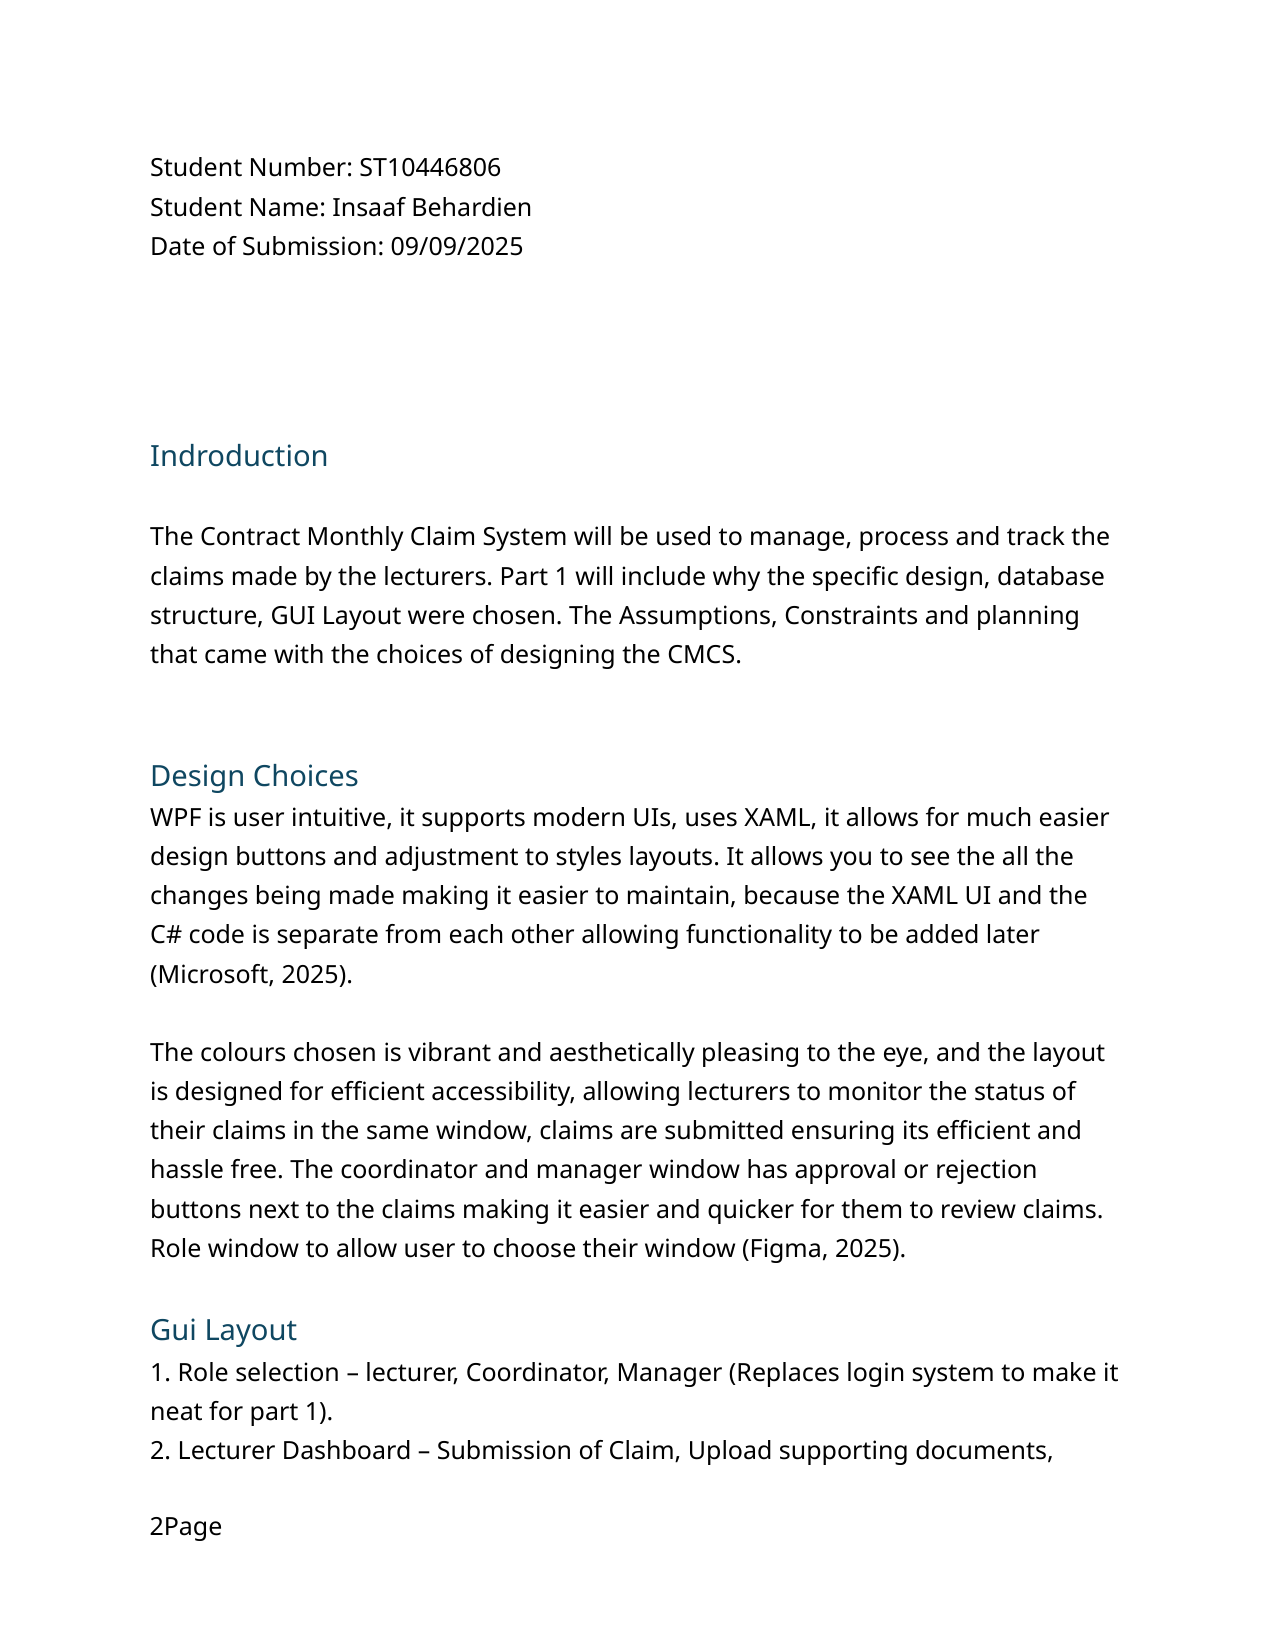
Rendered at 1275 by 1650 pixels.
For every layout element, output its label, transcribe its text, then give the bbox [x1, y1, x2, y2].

text Student Number: ST10446806 Student Name: Insaaf Behardien Date of Submission: 09/09/2025 [150, 150, 1125, 302]
